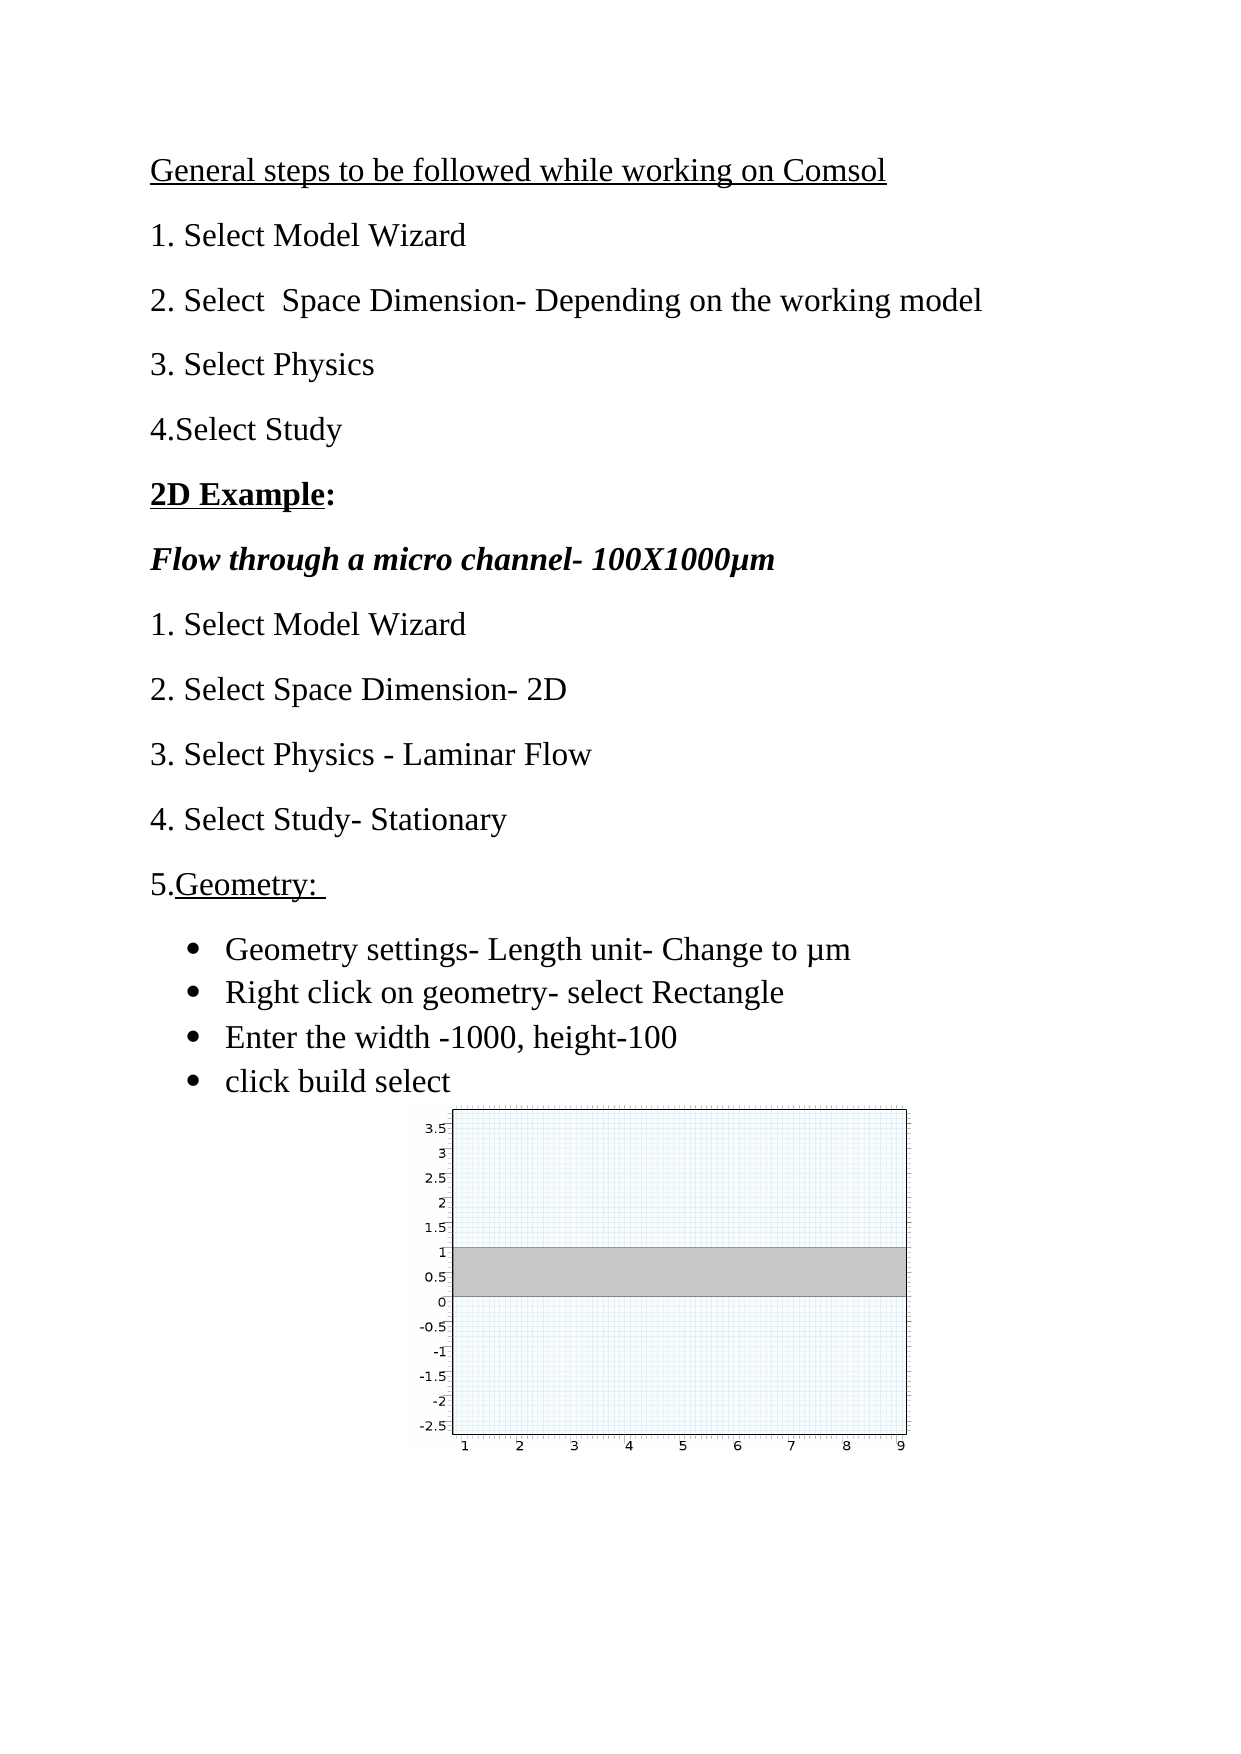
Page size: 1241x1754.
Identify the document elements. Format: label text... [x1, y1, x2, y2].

list Enter the width -1000, height-100 [187, 1017, 1090, 1055]
text 4. Select Study- Stationary [150, 799, 1090, 837]
list Geometry settings- Length unit- Change to µm [187, 929, 1090, 967]
text 2. Select Space Dimension- 2D [150, 669, 1090, 707]
text 4.Select Study [150, 409, 1090, 448]
list click build select [187, 1061, 1090, 1099]
text General steps to be followed while working on Comsol [150, 150, 1090, 188]
text 1. Select Model Wizard [150, 604, 1090, 643]
list Right click on geometry- select Rectangle [187, 973, 1090, 1011]
text 2D Example: [150, 474, 1090, 513]
text 2. Select Space Dimension- Depending on the working model [150, 280, 1090, 318]
picture [403, 1105, 912, 1452]
text Flow through a micro channel- 100X1000µm [150, 539, 1090, 578]
text 1. Select Model Wizard [150, 215, 1090, 253]
text 3. Select Physics - Laminar Flow [150, 734, 1090, 772]
text 3. Select Physics [150, 345, 1090, 383]
text 5.Geometry: [150, 864, 1090, 902]
